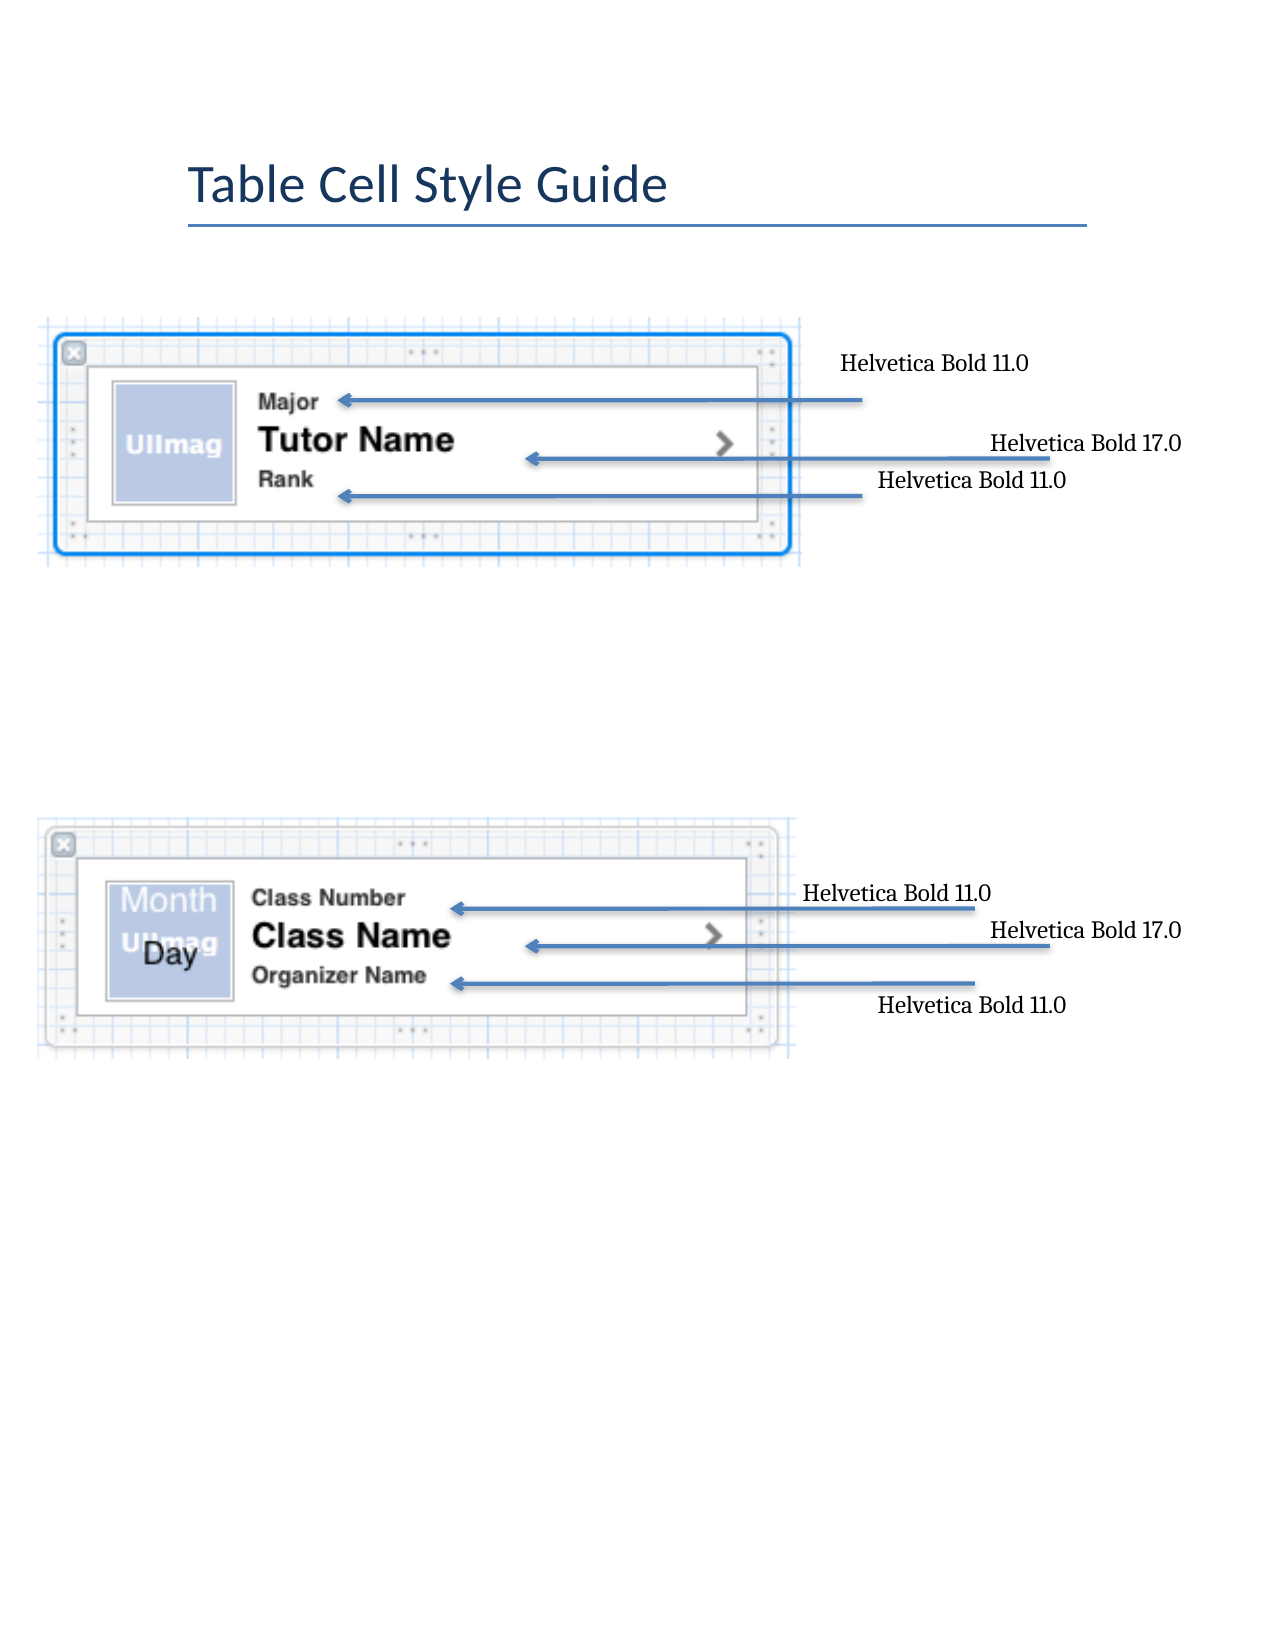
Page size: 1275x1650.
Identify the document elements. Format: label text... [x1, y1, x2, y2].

text Study Cell [803, 349, 1087, 550]
picture [37, 817, 796, 1059]
title Table Cell Style Guide [187, 150, 1087, 227]
picture [37, 317, 803, 567]
